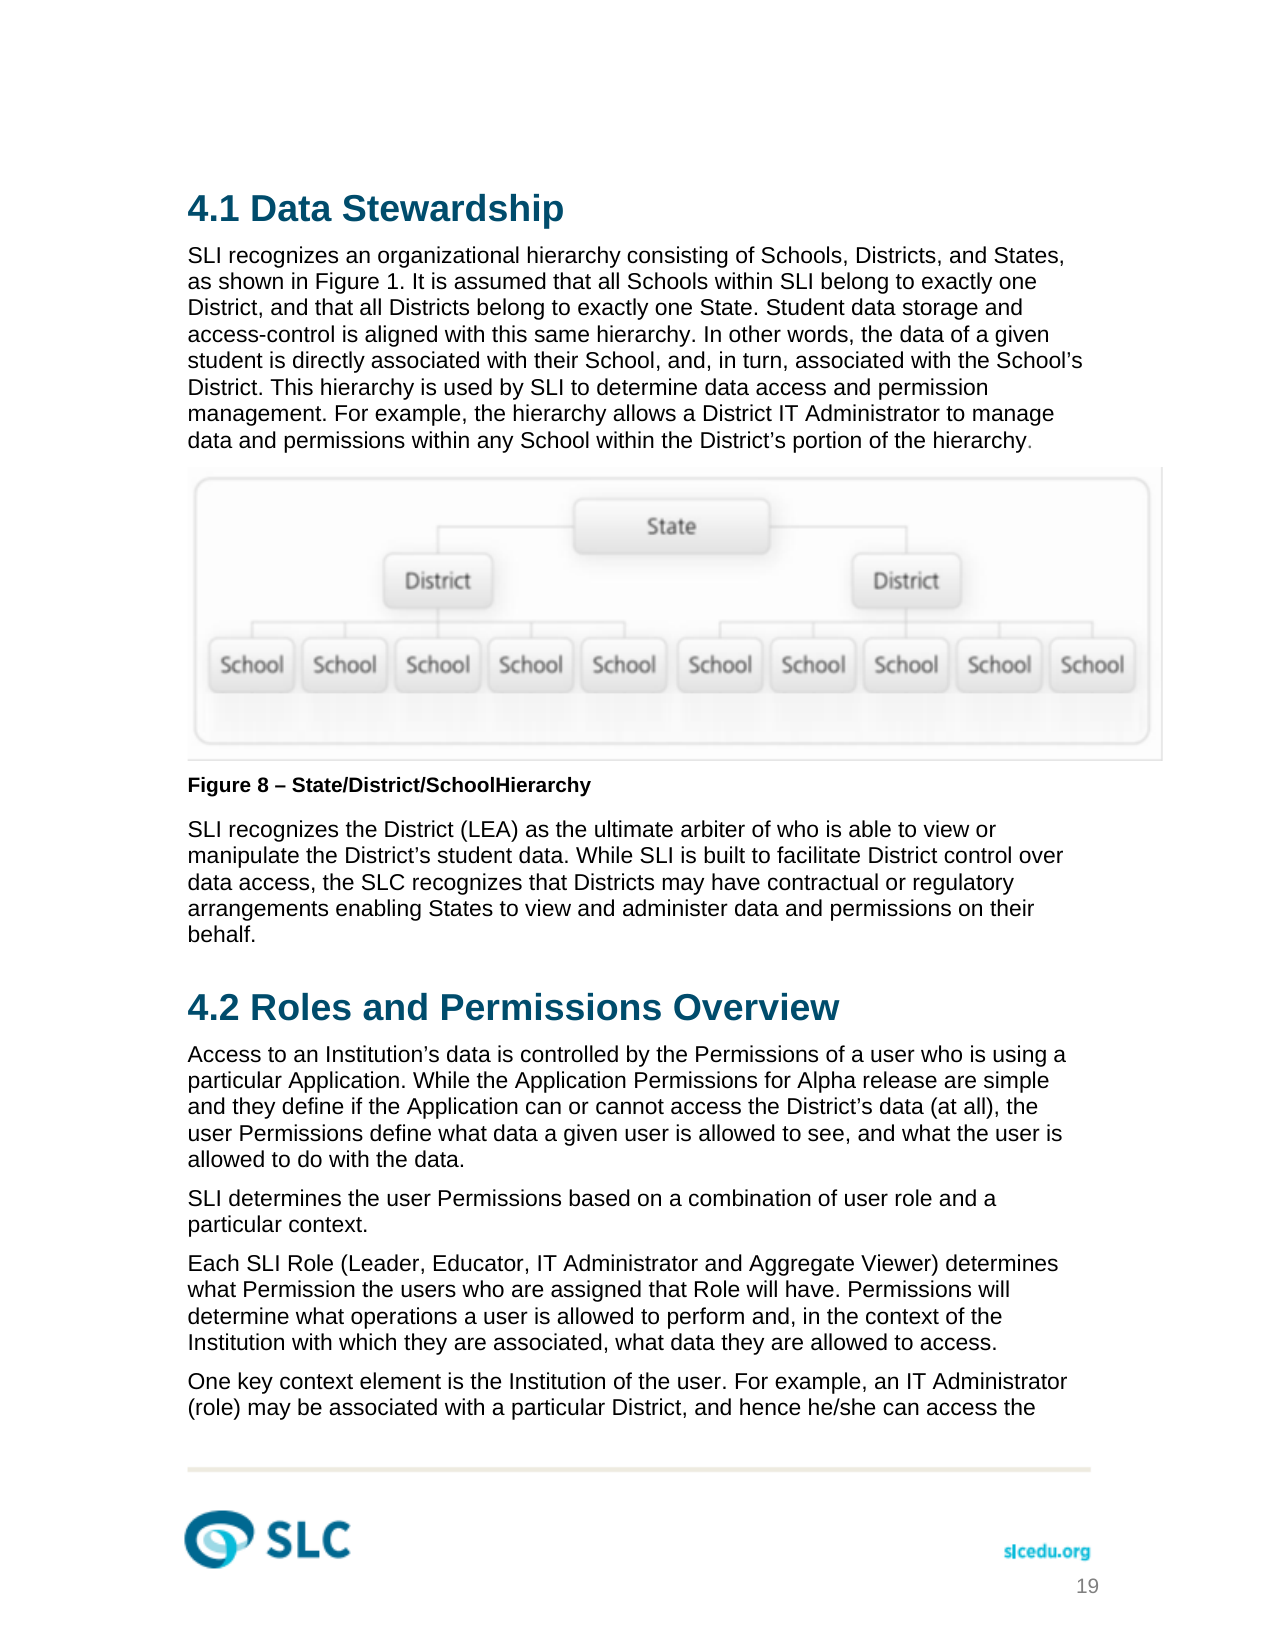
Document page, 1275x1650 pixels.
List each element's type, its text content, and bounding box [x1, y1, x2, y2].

text Access to an Institution’s data is controlled by the Permissions of a user who is using a particular Application. While the Application Permissions for Alpha release are simple and they define if the Application can or cannot access the District’s data (at all), the user Permissions define what data a given user is allowed to see, and what the user is allowed to do with the data. [187, 1041, 1087, 1172]
picture [187, 467, 1163, 761]
subtitle Data Stewardship [187, 186, 1087, 229]
subtitle Roles and Permissions Overview [187, 985, 1087, 1028]
text SLI recognizes the District (LEA) as the ultimate arbiter of who is able to view or manipulate the District’s student data. While SLI is built to facilitate District control over data access, the SLC recognizes that Districts may have contractual or regulatory arrangements enabling States to view and administer data and permissions on their behalf. [187, 816, 1087, 947]
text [187, 1368, 1087, 1421]
text SLI recognizes an organizational hierarchy consisting of Schools, Districts, and States, as shown in Figure 1. It is assumed that all Schools within SLI belong to exactly one District, and that all Districts belong to exactly one State. Student data storage and access-control is aligned with this same hierarchy. In other words, the data of a given student is directly associated with their School, and, in turn, associated with the School’s District. This hierarchy is used by SLI to determine data access and permission management. For example, the hierarchy allows a District IT Administrator to manage data and permissions within any School within the District’s portion of the hierarchy. [187, 242, 1087, 454]
text Each SLI Role (Leader, Educator, IT Administrator and Aggregate Viewer) determines what Permission the users who are assigned that Role will have. Permissions will determine what operations a user is allowed to perform and, in the context of the Institution with which they are associated, what data they are allowed to access. [187, 1250, 1087, 1356]
text SLI determines the user Permissions based on a combination of user role and a particular context. [187, 1185, 1087, 1238]
